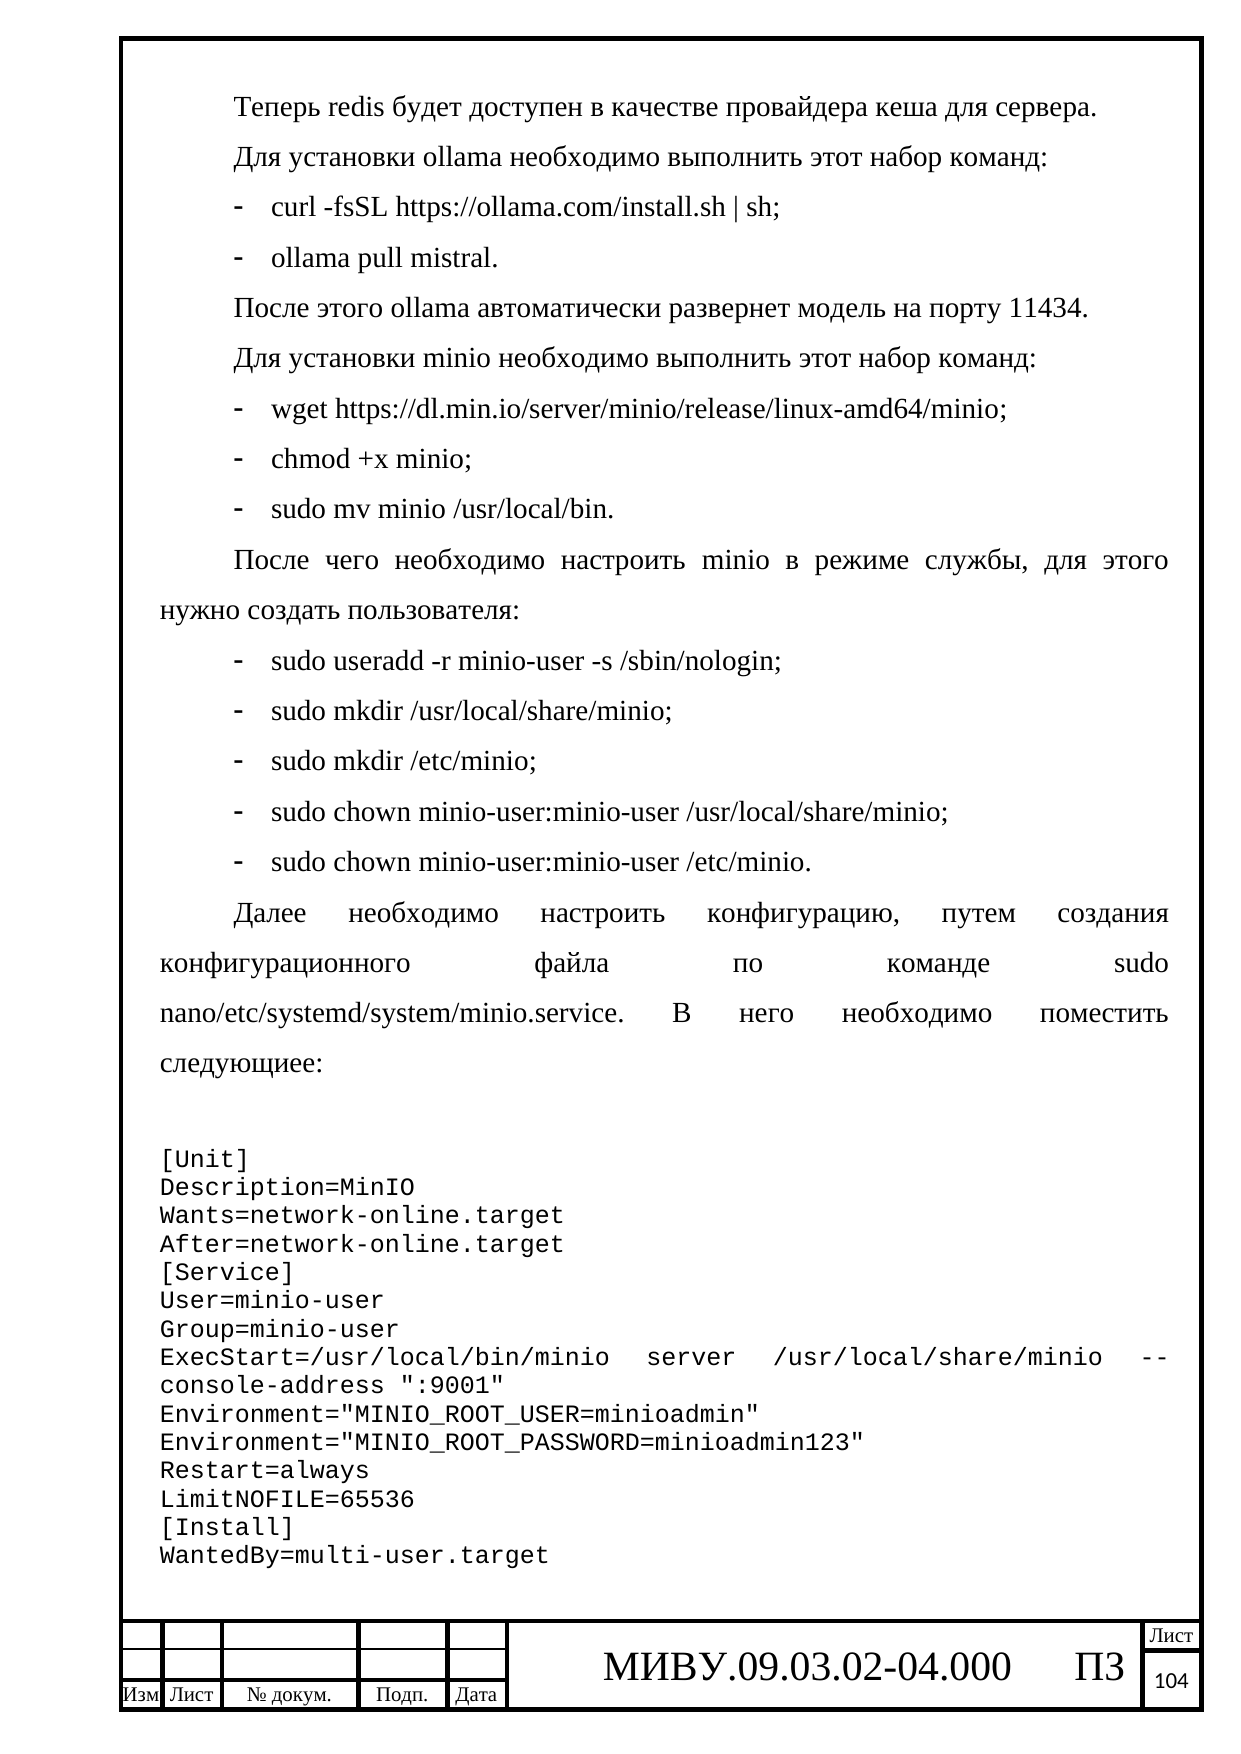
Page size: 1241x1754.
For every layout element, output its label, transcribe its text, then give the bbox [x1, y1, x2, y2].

text Environment="MINIO_ROOT_USER=minioadmin" [159, 1401, 1169, 1429]
text Wants=network-online.target [159, 1203, 1169, 1231]
list sudo mkdir /usr/local/share/minio; [233, 693, 1169, 727]
text User=minio-user [159, 1288, 1169, 1316]
text [Unit] [159, 1146, 1169, 1174]
list sudo mkdir /etc/minio; [233, 743, 1169, 777]
text Group=minio-user [159, 1316, 1169, 1344]
list sudo useradd -r minio-user -s /sbin/nologin; [233, 643, 1169, 676]
list wget https://dl.min.io/server/minio/release/linux-amd64/minio; [233, 391, 1169, 424]
text WantedBy=multi-user.target [159, 1543, 1169, 1571]
list sudo mv minio /usr/local/bin. [233, 492, 1169, 525]
text Далее необходимо настроить конфигурацию, путем создания конфигурационного файла по команде sudo nano/etc/systemd/system/minio.service. В него необходимо поместить следующиее: [159, 895, 1169, 1079]
list chmod +x minio; [233, 441, 1169, 475]
text Для установки minio необходимо выполнить этот набор команд: [233, 340, 1169, 374]
text [Install] [159, 1514, 1169, 1543]
list sudo chown minio-user:minio-user /etc/minio. [233, 844, 1169, 878]
list ollama pull mistral. [233, 240, 1169, 273]
list curl -fsSL https://ollama.com/install.sh | sh; [233, 189, 1169, 223]
text Description=MinIO [159, 1174, 1169, 1203]
text Для установки ollama необходимо выполнить этот набор команд: [233, 139, 1169, 172]
text После этого ollama автоматически развернет модель на порту 11434. [233, 290, 1169, 324]
text Теперь redis будет доступен в качестве провайдера кеша для сервера. [233, 89, 1169, 122]
text ExecStart=/usr/local/bin/minio server /usr/local/share/minio --console-address ":9001" [159, 1344, 1169, 1401]
text Restart=always [159, 1458, 1169, 1486]
text После чего необходимо настроить minio в режиме службы, для этого нужно создать пользователя: [159, 542, 1169, 626]
text LimitNOFILE=65536 [159, 1486, 1169, 1514]
text After=network-online.target [159, 1231, 1169, 1259]
text Environment="MINIO_ROOT_PASSWORD=minioadmin123" [159, 1429, 1169, 1458]
list sudo chown minio-user:minio-user /usr/local/share/minio; [233, 794, 1169, 827]
text [Service] [159, 1259, 1169, 1288]
